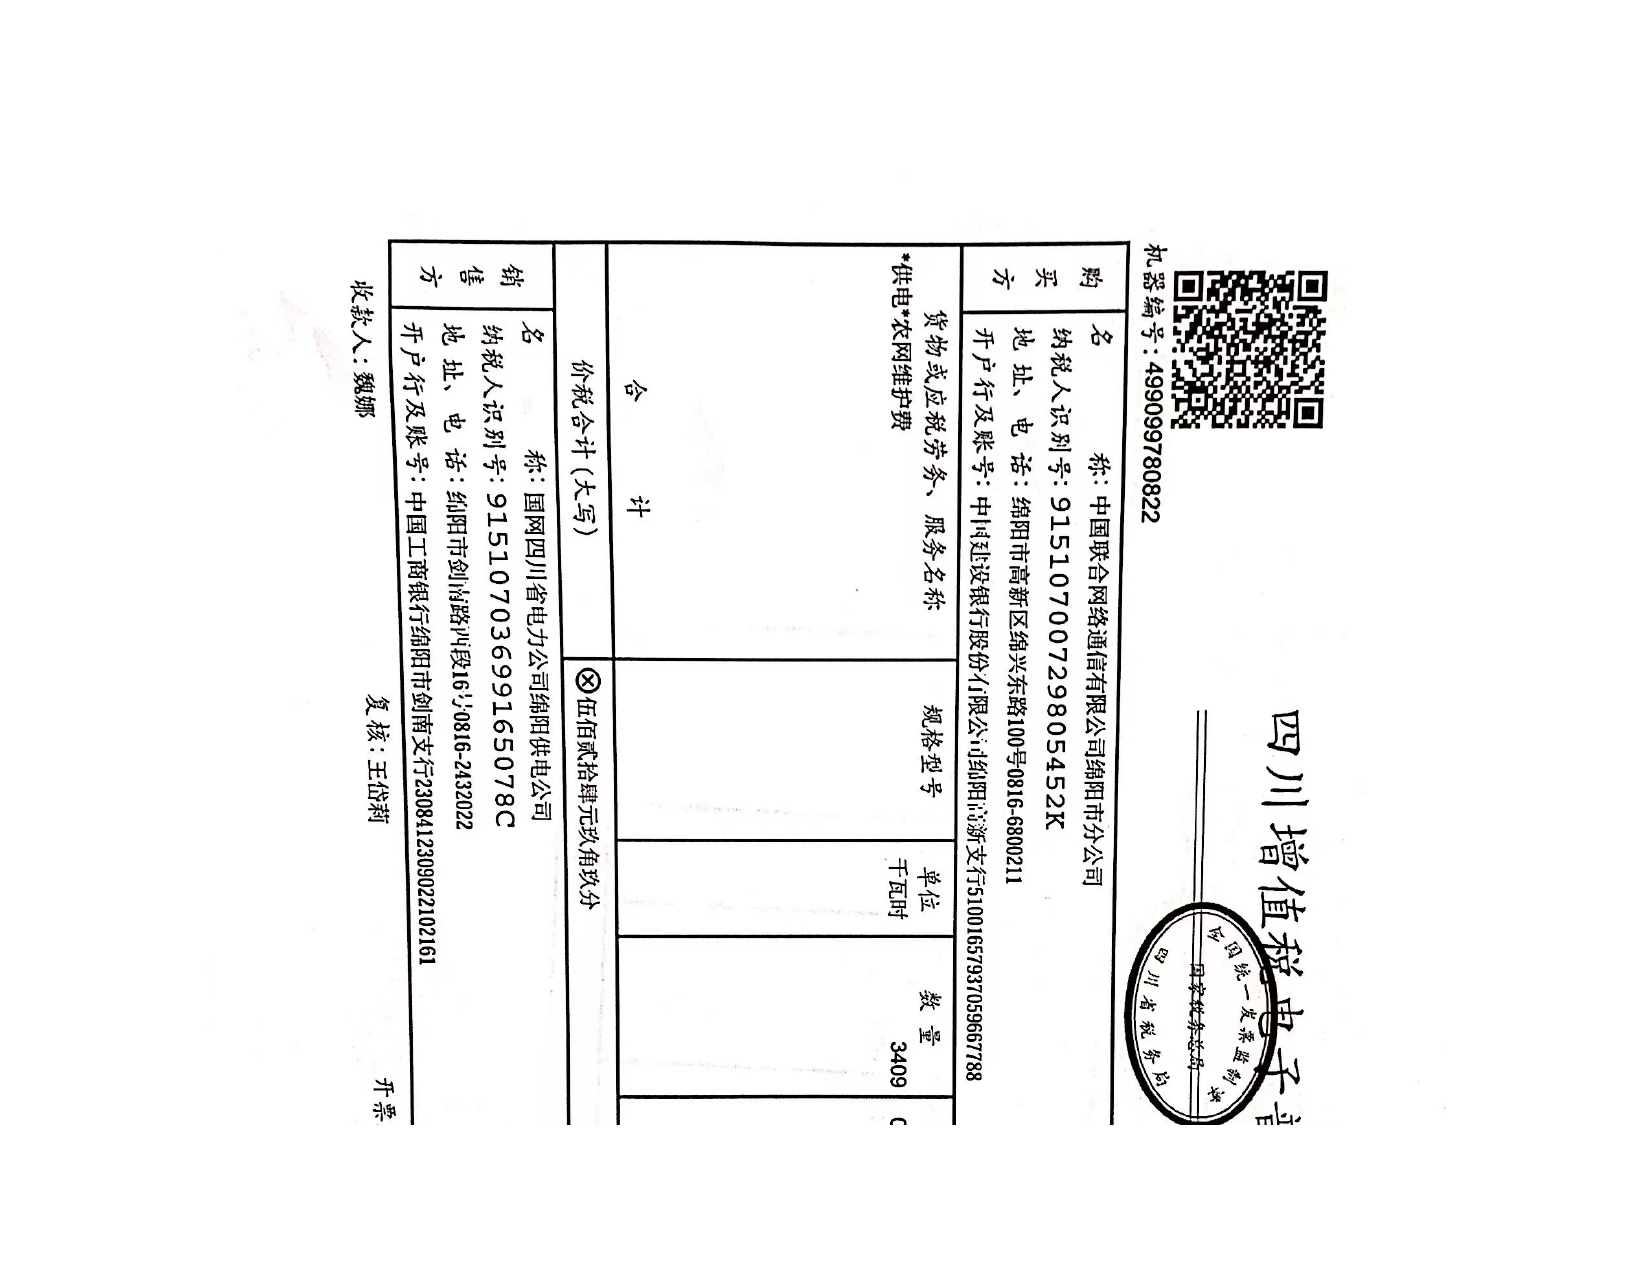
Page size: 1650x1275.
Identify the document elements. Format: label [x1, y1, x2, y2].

picture [206, 150, 1447, 1125]
